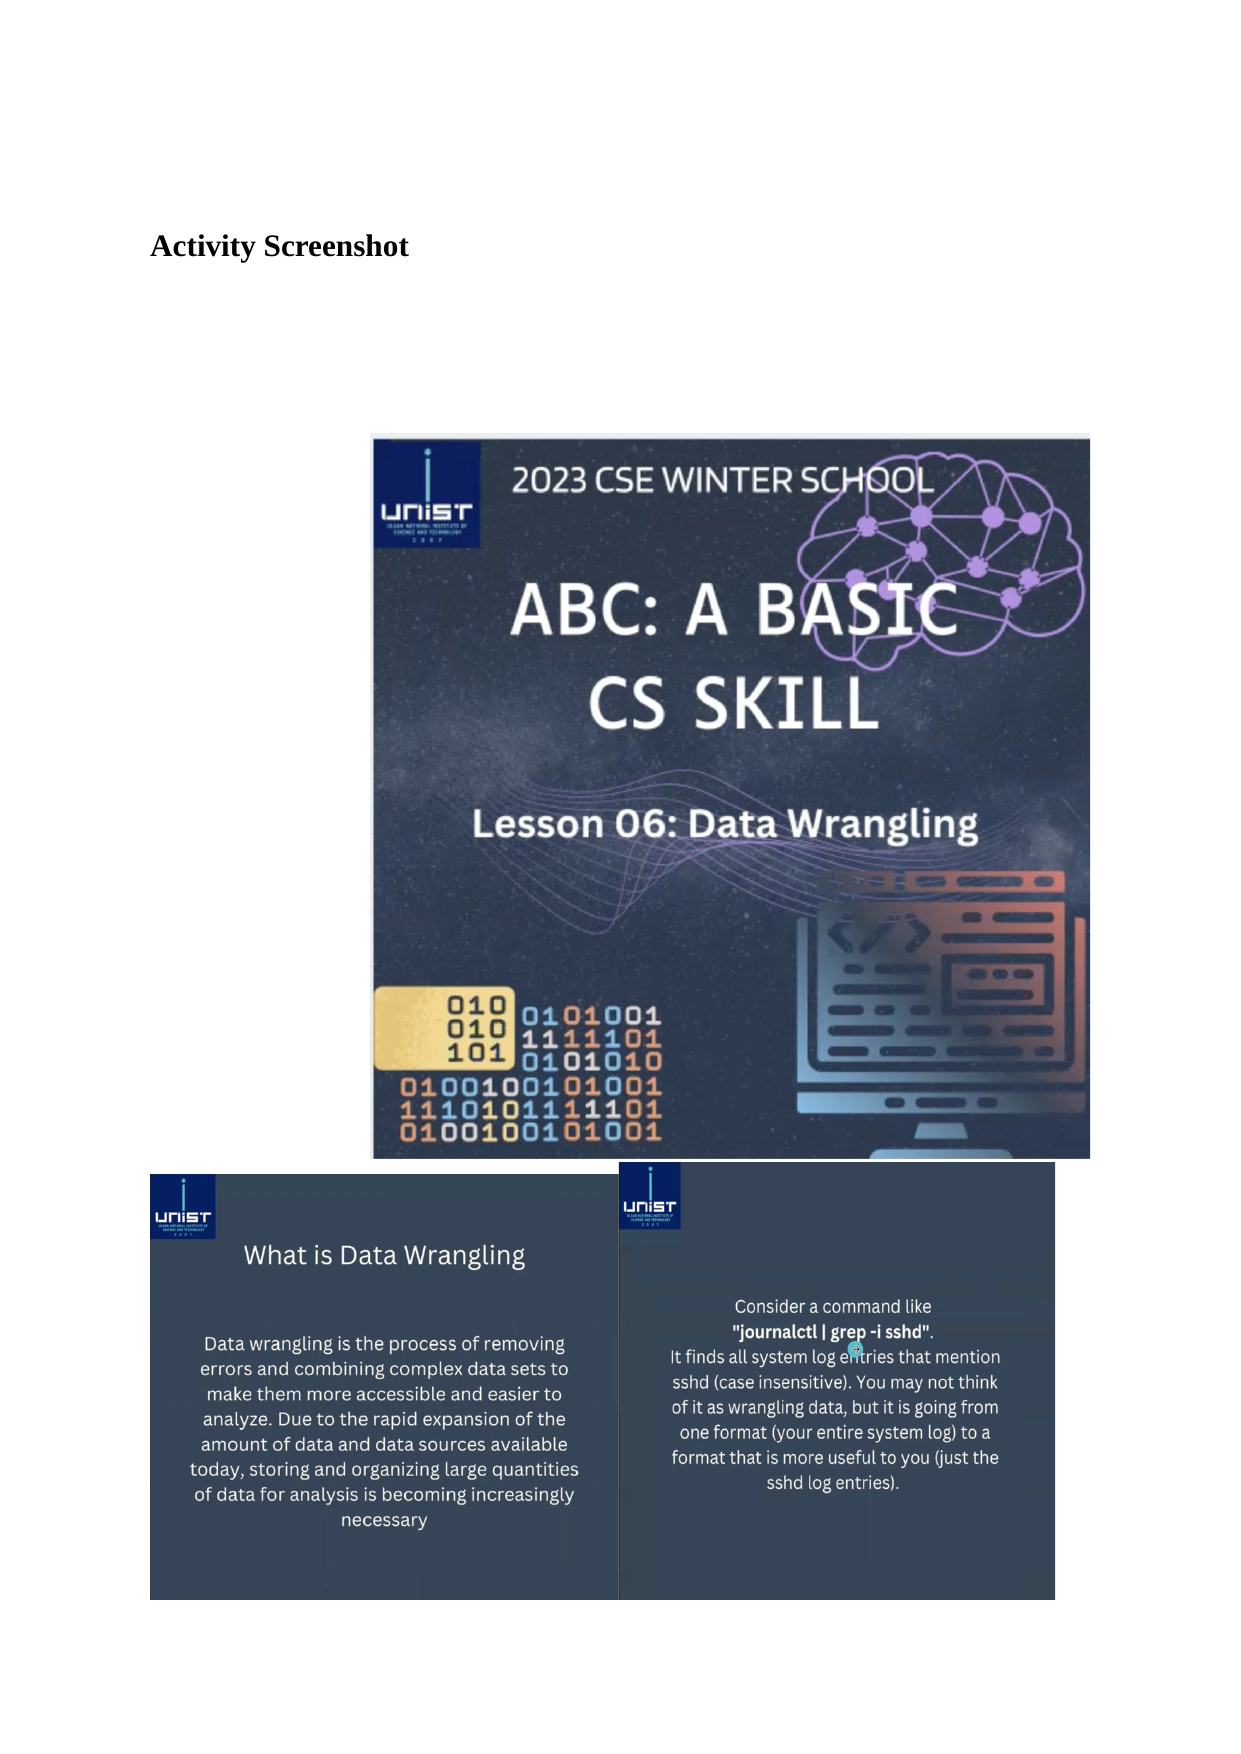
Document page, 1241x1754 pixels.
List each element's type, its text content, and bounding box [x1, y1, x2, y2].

text Activity Screenshot [150, 227, 1090, 263]
picture [369, 433, 1091, 1159]
picture [150, 1162, 1055, 1600]
